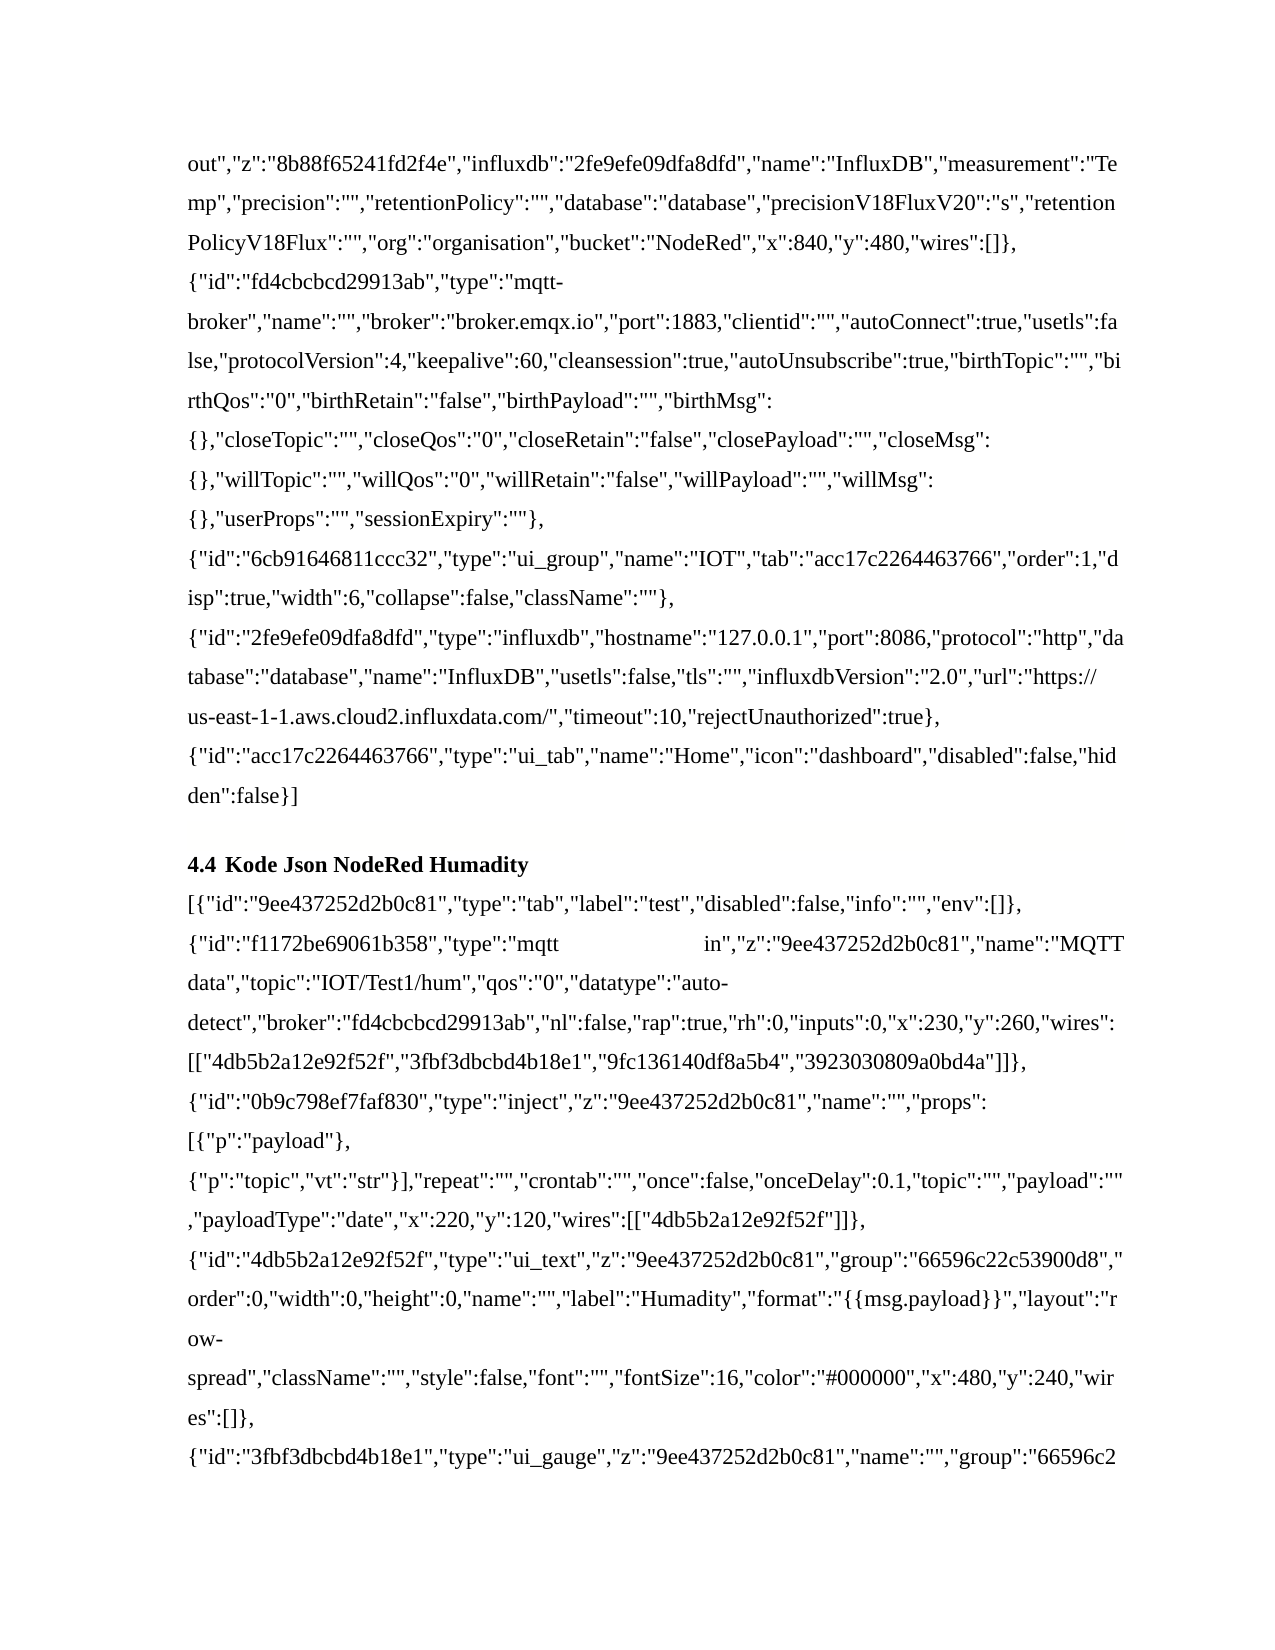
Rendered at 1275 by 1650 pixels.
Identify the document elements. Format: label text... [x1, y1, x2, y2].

list Kode Json NodeRed Humadity [187, 851, 1125, 877]
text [187, 890, 1125, 1469]
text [187, 150, 1125, 808]
